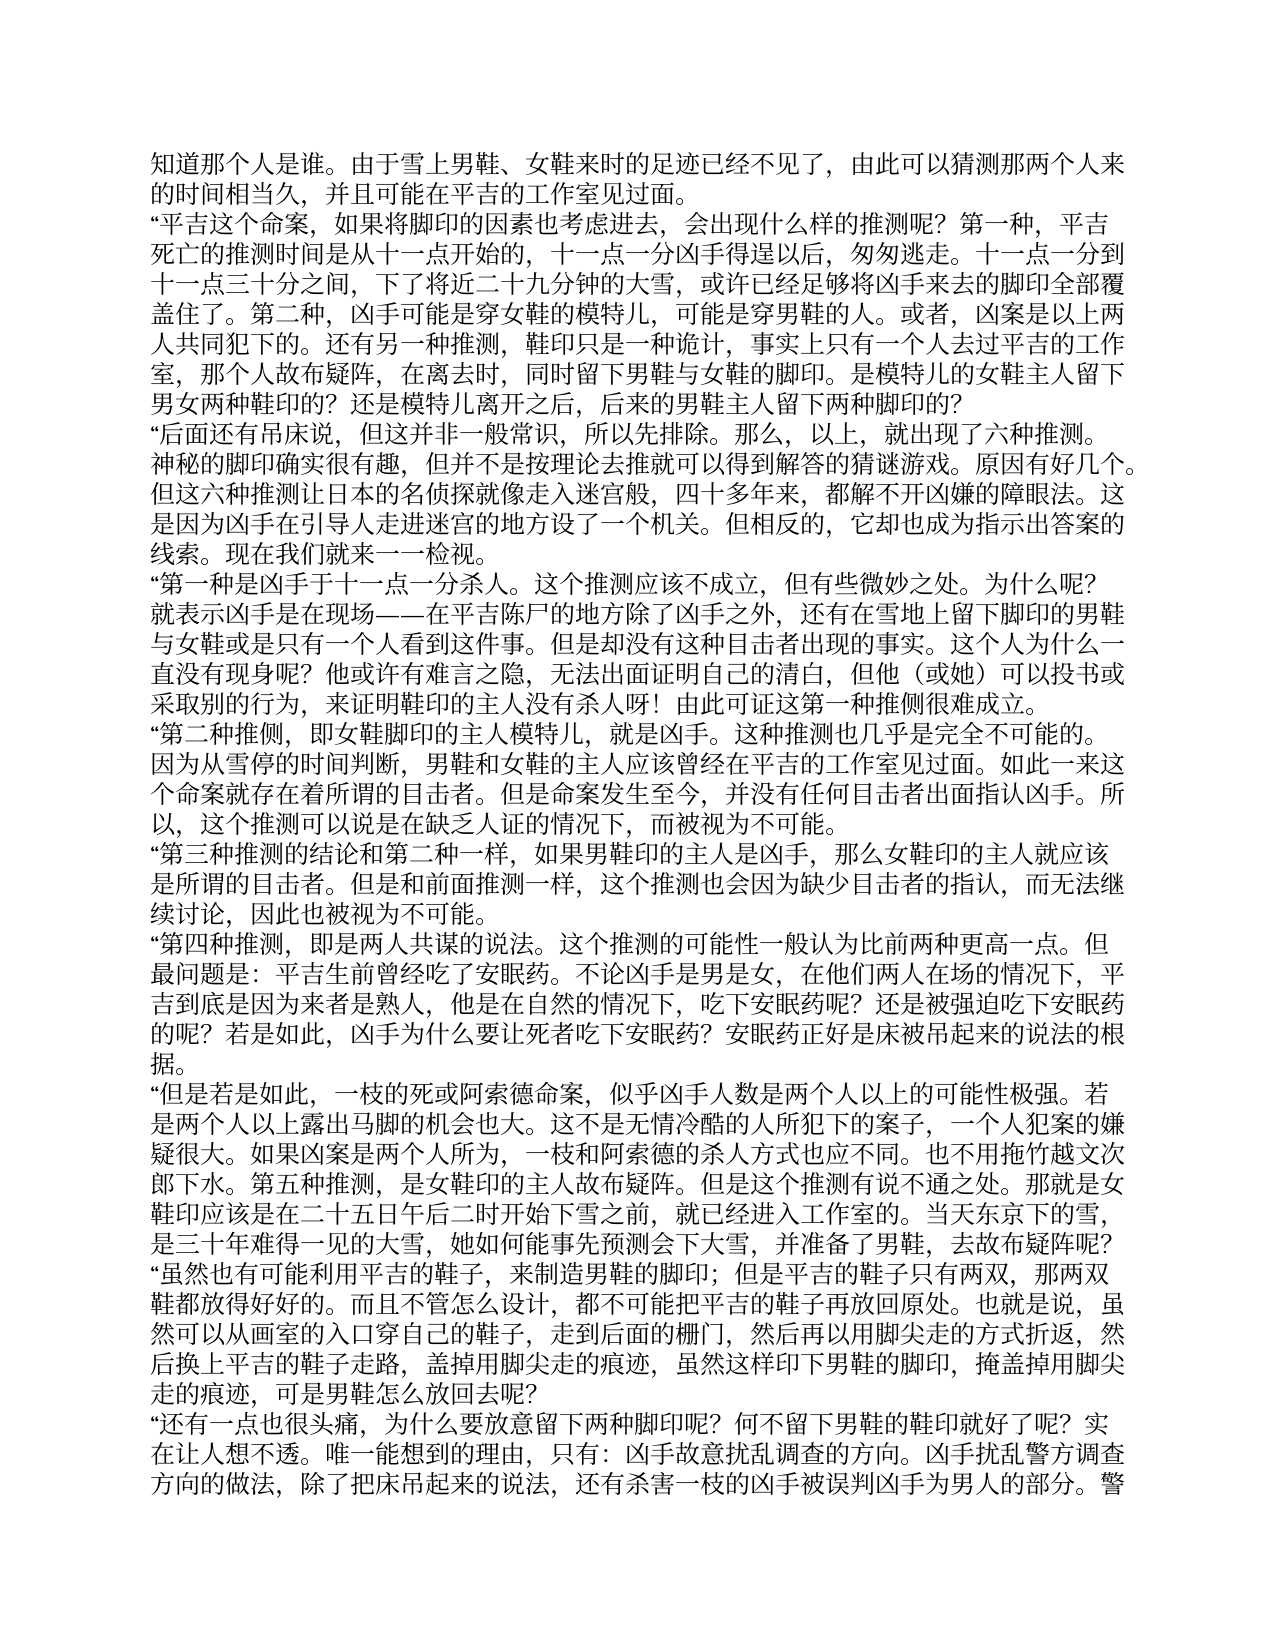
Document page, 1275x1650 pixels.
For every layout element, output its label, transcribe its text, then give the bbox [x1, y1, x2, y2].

text “平吉这个命案，如果将脚印的因素也考虑进去，会出现什么样的推测呢？第一种，平吉死亡的推测时间是从十一点开始的，十一点一分凶手得逞以后，匆匆逃走。十一点一分到十一点三十分之间，下了将近二十九分钟的大雪，或许已经足够将凶手来去的脚印全部覆盖住了。第二种，凶手可能是穿女鞋的模特儿，可能是穿男鞋的人。或者，凶案是以上两人共同犯下的。还有另一种推测，鞋印只是一种诡计，事实上只有一个人去过平吉的工作室，那个人故布疑阵，在离去时，同时留下男鞋与女鞋的脚印。是模特儿的女鞋主人留下男女两种鞋印的？还是模特儿离开之后，后来的男鞋主人留下两种脚印的？ [150, 210, 1125, 420]
text “第四种推测，即是两人共谋的说法。这个推测的可能性一般认为比前两种更高一点。但最问题是：平吉生前曾经吃了安眠药。不论凶手是男是女，在他们两人在场的情况下，平吉到底是因为来者是熟人，他是在自然的情况下，吃下安眠药呢？还是被强迫吃下安眠药的呢？若是如此，凶手为什么要让死者吃下安眠药？安眠药正好是床被吊起来的说法的根据。 [150, 930, 1125, 1080]
text “虽然也有可能利用平吉的鞋子，来制造男鞋的脚印；但是平吉的鞋子只有两双，那两双鞋都放得好好的。而且不管怎么设计，都不可能把平吉的鞋子再放回原处。也就是说，虽然可以从画室的入口穿自己的鞋子，走到后面的栅门，然后再以用脚尖走的方式折返，然后换上平吉的鞋子走路，盖掉用脚尖走的痕迹，虽然这样印下男鞋的脚印，掩盖掉用脚尖走的痕迹，可是男鞋怎么放回去呢？ [150, 1260, 1125, 1410]
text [150, 1410, 1125, 1500]
text “但是若是如此，一枝的死或阿索德命案，似乎凶手人数是两个人以上的可能性极强。若是两个人以上露出马脚的机会也大。这不是无情冷酷的人所犯下的案子，一个人犯案的嫌疑很大。如果凶案是两个人所为，一枝和阿索德的杀人方式也应不同。也不用拖竹越文次郎下水。第五种推测，是女鞋印的主人故布疑阵。但是这个推测有说不通之处。那就是女鞋印应该是在二十五日午后二时开始下雪之前，就已经进入工作室的。当天东京下的雪，是三十年难得一见的大雪，她如何能事先预测会下大雪，并准备了男鞋，去故布疑阵呢？ [150, 1080, 1125, 1260]
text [150, 150, 1125, 210]
text “第一种是凶手于十一点一分杀人。这个推测应该不成立，但有些微妙之处。为什么呢？就表示凶手是在现场——在平吉陈尸的地方除了凶手之外，还有在雪地上留下脚印的男鞋与女鞋或是只有一个人看到这件事。但是却没有这种目击者出现的事实。这个人为什么一直没有现身呢？他或许有难言之隐，无法出面证明自己的清白，但他（或她）可以投书或采取别的行为，来证明鞋印的主人没有杀人呀！由此可证这第一种推侧很难成立。 [150, 570, 1125, 720]
text “后面还有吊床说，但这并非一般常识，所以先排除。那么，以上，就出现了六种推测。神秘的脚印确实很有趣，但并不是按理论去推就可以得到解答的猜谜游戏。原因有好几个。但这六种推测让日本的名侦探就像走入迷宫般，四十多年来，都解不开凶嫌的障眼法。这是因为凶手在引导人走进迷宫的地方设了一个机关。但相反的，它却也成为指示出答案的线索。现在我们就来一一检视。 [150, 420, 1125, 570]
text “第二种推侧，即女鞋脚印的主人模特儿，就是凶手。这种推测也几乎是完全不可能的。因为从雪停的时间判断，男鞋和女鞋的主人应该曾经在平吉的工作室见过面。如此一来这个命案就存在着所谓的目击者。但是命案发生至今，并没有任何目击者出面指认凶手。所以，这个推测可以说是在缺乏人证的情况下，而被视为不可能。 [150, 720, 1125, 840]
text “第三种推测的结论和第二种一样，如果男鞋印的主人是凶手，那么女鞋印的主人就应该是所谓的目击者。但是和前面推测一样，这个推测也会因为缺少目击者的指认，而无法继续讨论，因此也被视为不可能。 [150, 840, 1125, 930]
